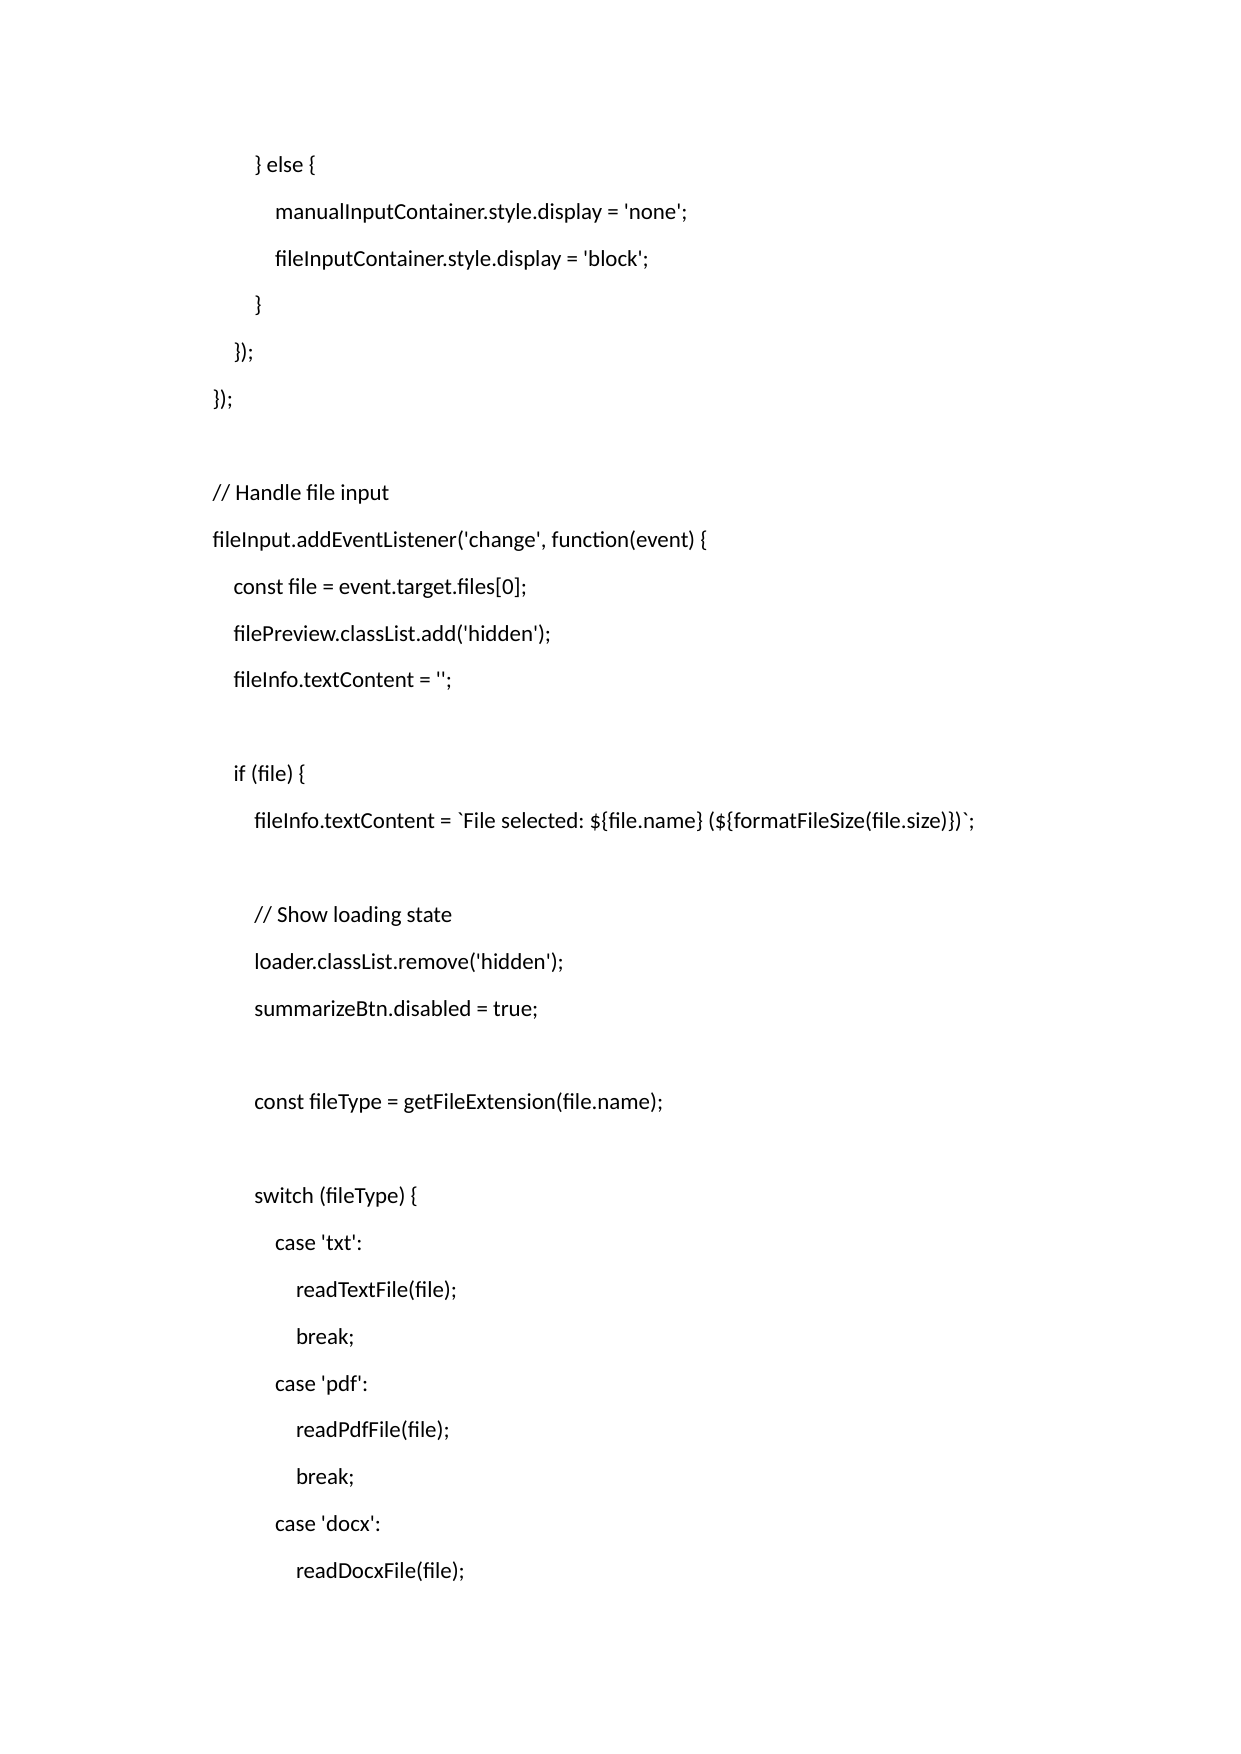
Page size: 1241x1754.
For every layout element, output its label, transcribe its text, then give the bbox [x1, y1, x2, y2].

text // Show loading state [150, 900, 1090, 928]
text readDocxFile(file); [150, 1556, 1090, 1584]
text fileInfo.textContent = `File selected: ${file.name} (${formatFileSize(file.size)})`; [150, 806, 1090, 834]
text }); [150, 384, 1090, 412]
text const fileType = getFileExtension(file.name); [150, 1087, 1090, 1116]
text loader.classList.remove('hidden'); [150, 947, 1090, 975]
text case 'docx': [150, 1509, 1090, 1537]
text break; [150, 1462, 1090, 1491]
text manualInputContainer.style.display = 'none'; [150, 197, 1090, 225]
text fileInfo.textContent = ''; [150, 666, 1090, 694]
text } [150, 291, 1090, 319]
text }); [150, 337, 1090, 366]
text // Handle file input [150, 478, 1090, 506]
text readTextFile(file); [150, 1275, 1090, 1303]
text if (file) { [150, 759, 1090, 787]
text summarizeBtn.disabled = true; [150, 994, 1090, 1022]
text const file = event.target.files[0]; [150, 572, 1090, 600]
text case 'txt': [150, 1228, 1090, 1256]
text case 'pdf': [150, 1369, 1090, 1397]
text } else { [150, 150, 1090, 178]
text filePreview.classList.add('hidden'); [150, 619, 1090, 647]
text switch (fileType) { [150, 1181, 1090, 1209]
text readPdfFile(file); [150, 1416, 1090, 1444]
text fileInput.addEventListener('change', function(event) { [150, 525, 1090, 553]
text break; [150, 1322, 1090, 1350]
text fileInputContainer.style.display = 'block'; [150, 244, 1090, 272]
